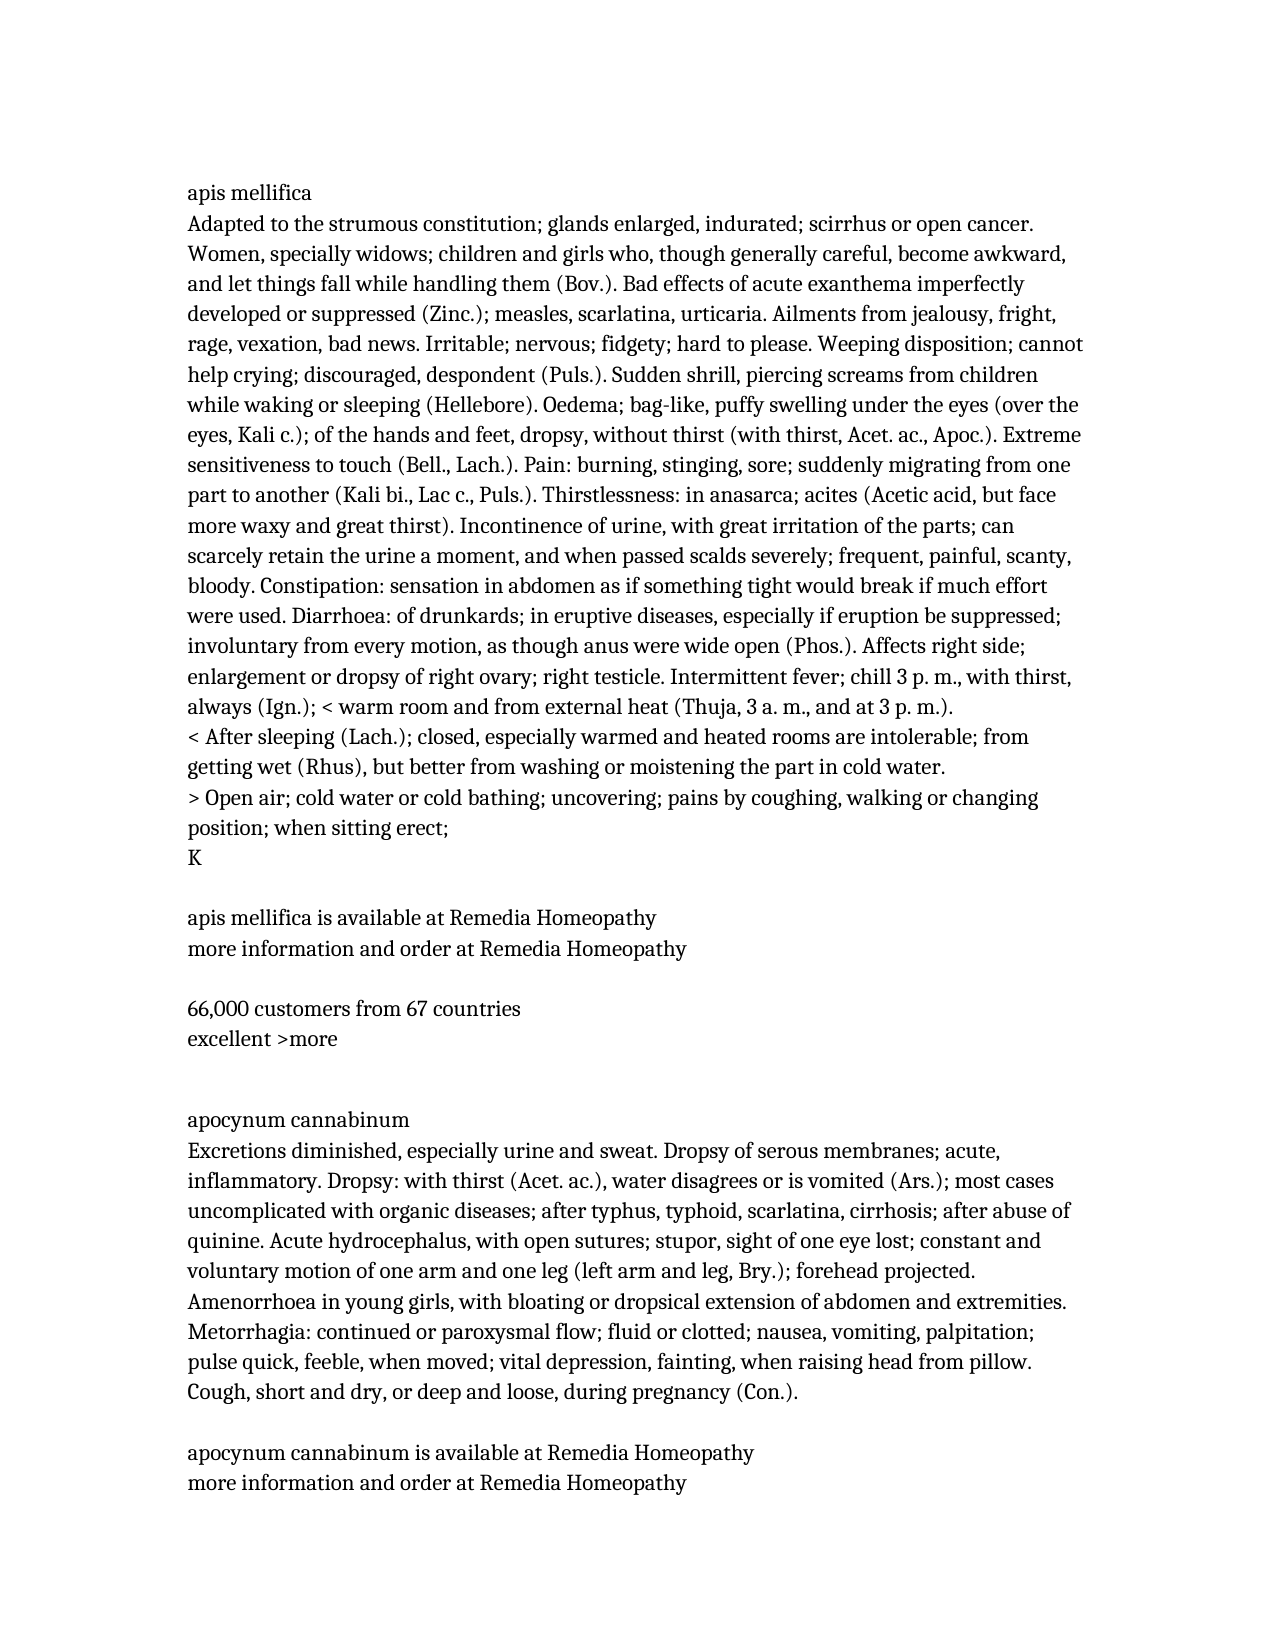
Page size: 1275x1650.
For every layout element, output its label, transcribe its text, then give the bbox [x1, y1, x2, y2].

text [187, 1077, 1087, 1496]
text apis mellifica Adapted to the strumous constitution; glands enlarged, indurated; scirrhus or open cancer. Women, specially widows; children and girls who, though generally careful, become awkward, and let things fall while handling them (Bov.). Bad effects of acute exanthema imperfectly developed or suppressed (Zinc.); measles, scarlatina, urticaria. Ailments from jealousy, fright, rage, vexation, bad news. Irritable; nervous; fidgety; hard to please. Weeping disposition; cannot help crying; discouraged, despondent (Puls.). Sudden shrill, piercing screams from children while waking or sleeping (Hellebore). Oedema; bag-like, puffy swelling under the eyes (over the eyes, Kali c.); of the hands and feet, dropsy, without thirst (with thirst, Acet. ac., Apoc.). Extreme sensitiveness to touch (Bell., Lach.). Pain: burning, stinging, sore; suddenly migrating from one part to another (Kali bi., Lac c., Puls.). Thirstlessness: in anasarca; acites (Acetic acid, but face more waxy and great thirst). Incontinence of urine, with great irritation of the parts; can scarcely retain the urine a moment, and when passed scalds severely; frequent, painful, scanty, bloody. Constipation: sensation in abdomen as if something tight would break if much effort were used. Diarrhoea: of drunkards; in eruptive diseases, especially if eruption be suppressed; involuntary from every motion, as though anus were wide open (Phos.). Affects right side; enlargement or dropsy of right ovary; right testicle. Intermittent fever; chill 3 p. m., with thirst, always (Ign.); < warm room and from external heat (Thuja, 3 a. m., and at 3 p. m.). < After sleeping (Lach.); closed, especially warmed and heated rooms are intolerable; from getting wet (Rhus), but better from washing or moistening the part in cold water. > Open air; cold water or cold bathing; uncovering; pains by coughing, walking or changing position; when sitting erect; K apis mellifica is available at Remedia Homeopathy more information and order at Remedia Homeopathy 66,000 customers from 67 countries excellent >more [187, 150, 1087, 1052]
